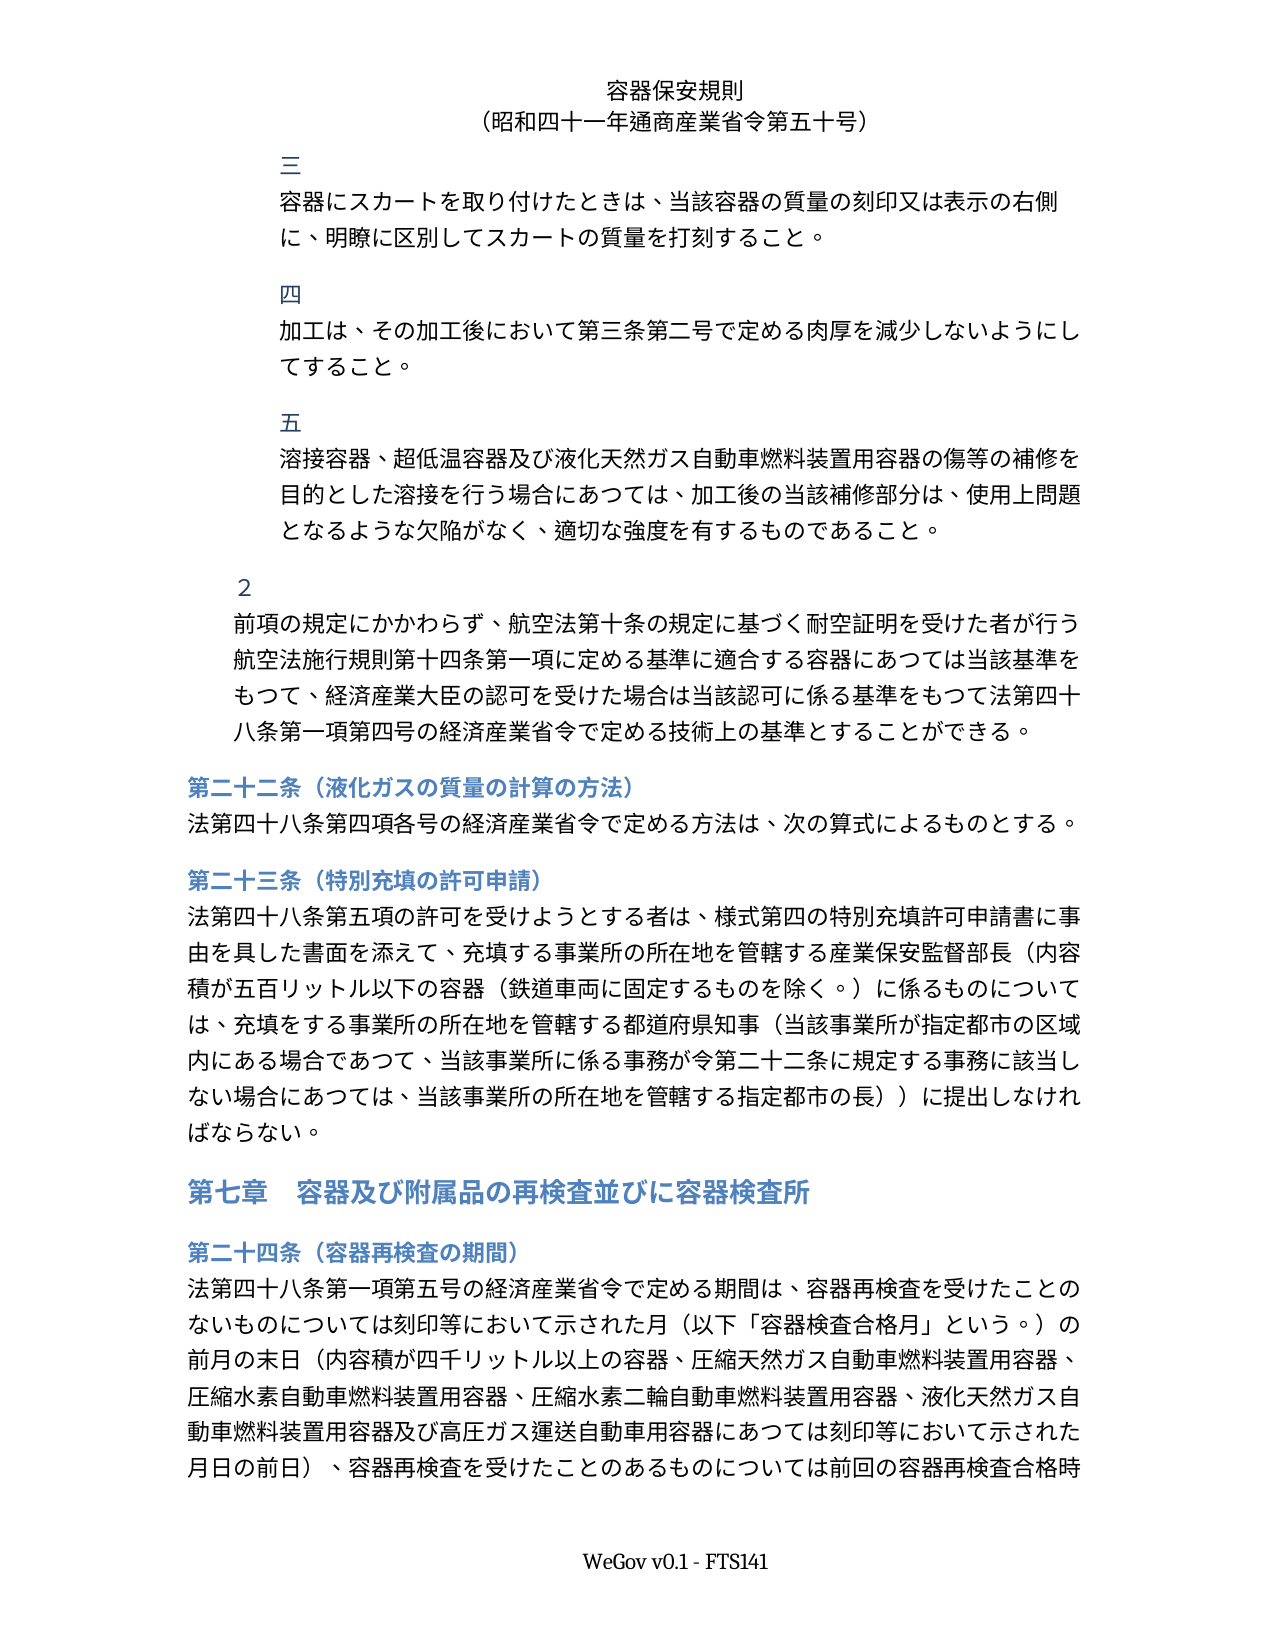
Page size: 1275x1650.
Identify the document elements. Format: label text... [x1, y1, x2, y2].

text 加工は、その加工後において第三条第二号で定める肉厚を減少しないようにしてすること。 [279, 314, 1087, 382]
subtitle 五 [279, 407, 1087, 438]
subtitle 第二十四条（容器再検査の期間） [187, 1237, 1087, 1268]
subtitle 三 [279, 150, 1087, 181]
text 前項の規定にかかわらず、航空法第十条の規定に基づく耐空証明を受けた者が行う航空法施行規則第十四条第一項に定める基準に適合する容器にあつては当該基準をもつて、経済産業大臣の認可を受けた場合は当該認可に係る基準をもつて法第四十八条第一項第四号の経済産業省令で定める技術上の基準とすることができる。 [233, 608, 1087, 747]
subtitle 第二十三条（特別充填の許可申請） [187, 865, 1087, 896]
text 法第四十八条第五項の許可を受けようとする者は、様式第四の特別充填許可申請書に事由を具した書面を添えて、充填する事業所の所在地を管轄する産業保安監督部長（内容積が五百リットル以下の容器（鉄道車両に固定するものを除く。）に係るものについては、充填をする事業所の所在地を管轄する都道府県知事（当該事業所が指定都市の区域内にある場合であつて、当該事業所に係る事務が令第二十二条に規定する事務に該当しない場合にあつては、当該事業所の所在地を管轄する指定都市の長））に提出しなければならない。 [187, 901, 1087, 1148]
subtitle 第七章 容器及び附属品の再検査並びに容器検査所 [187, 1173, 1087, 1210]
subtitle 第二十二条（液化ガスの質量の計算の方法） [187, 772, 1087, 804]
text 法第四十八条第四項各号の経済産業省令で定める方法は、次の算式によるものとする。 [187, 808, 1087, 839]
text 容器にスカートを取り付けたときは、当該容器の質量の刻印又は表示の右側に、明瞭に区別してスカートの質量を打刻すること。 [279, 186, 1087, 253]
text 溶接容器、超低温容器及び液化天然ガス自動車燃料装置用容器の傷等の補修を目的とした溶接を行う場合にあつては、加工後の当該補修部分は、使用上問題となるような欠陥がなく、適切な強度を有するものであること。 [279, 443, 1087, 546]
subtitle 四 [279, 279, 1087, 310]
subtitle ２ [233, 572, 1087, 603]
